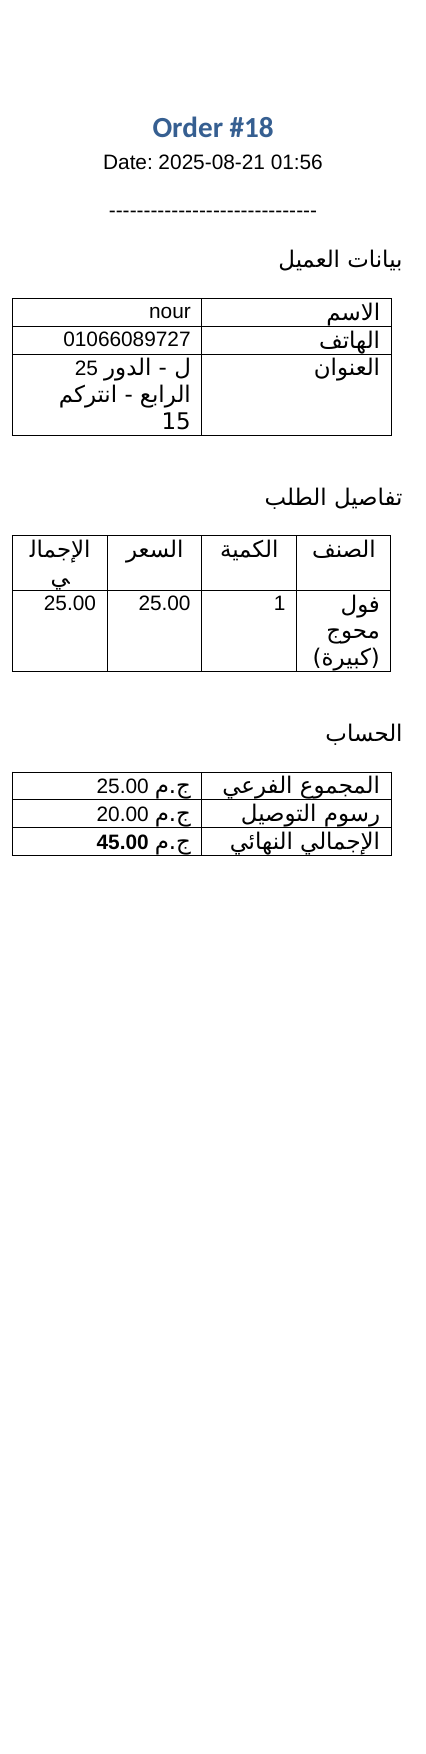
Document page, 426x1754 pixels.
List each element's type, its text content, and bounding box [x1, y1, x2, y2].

table_header 25.00 ج.م [13, 773, 201, 799]
table_cell الهاتف [202, 327, 391, 353]
table_cell الإجمالي النهائي [202, 828, 391, 855]
table_cell 25.00 [13, 591, 107, 671]
table_header الصنف [297, 536, 390, 590]
table_cell 1 [202, 591, 296, 671]
table_header nour [13, 299, 201, 326]
table_header المجموع الفرعي [202, 773, 391, 799]
text تفاصيل الطلب [24, 484, 402, 511]
table_header السعر [108, 536, 201, 590]
table_header الاسم [202, 299, 391, 326]
table_cell 25 ل - الدور الرابع - انتركم 15 [13, 355, 201, 434]
table_cell 45.00 ج.م [13, 828, 201, 855]
subtitle Order #18 [24, 109, 402, 145]
text ------------------------------ [24, 198, 402, 222]
table_cell 01066089727 [13, 327, 201, 353]
table_cell العنوان [202, 355, 391, 434]
table_cell رسوم التوصيل [202, 800, 391, 827]
text Date: 2025-08-21 01:56 [24, 150, 402, 174]
table_cell فول محوج (كبيرة) [297, 591, 390, 671]
table_cell 20.00 ج.م [13, 800, 201, 827]
table_header الكمية [202, 536, 296, 590]
text الحساب [24, 720, 402, 747]
table_header الإجمالي [13, 536, 107, 590]
table_cell 25.00 [108, 591, 201, 671]
text بيانات العميل [24, 247, 402, 273]
